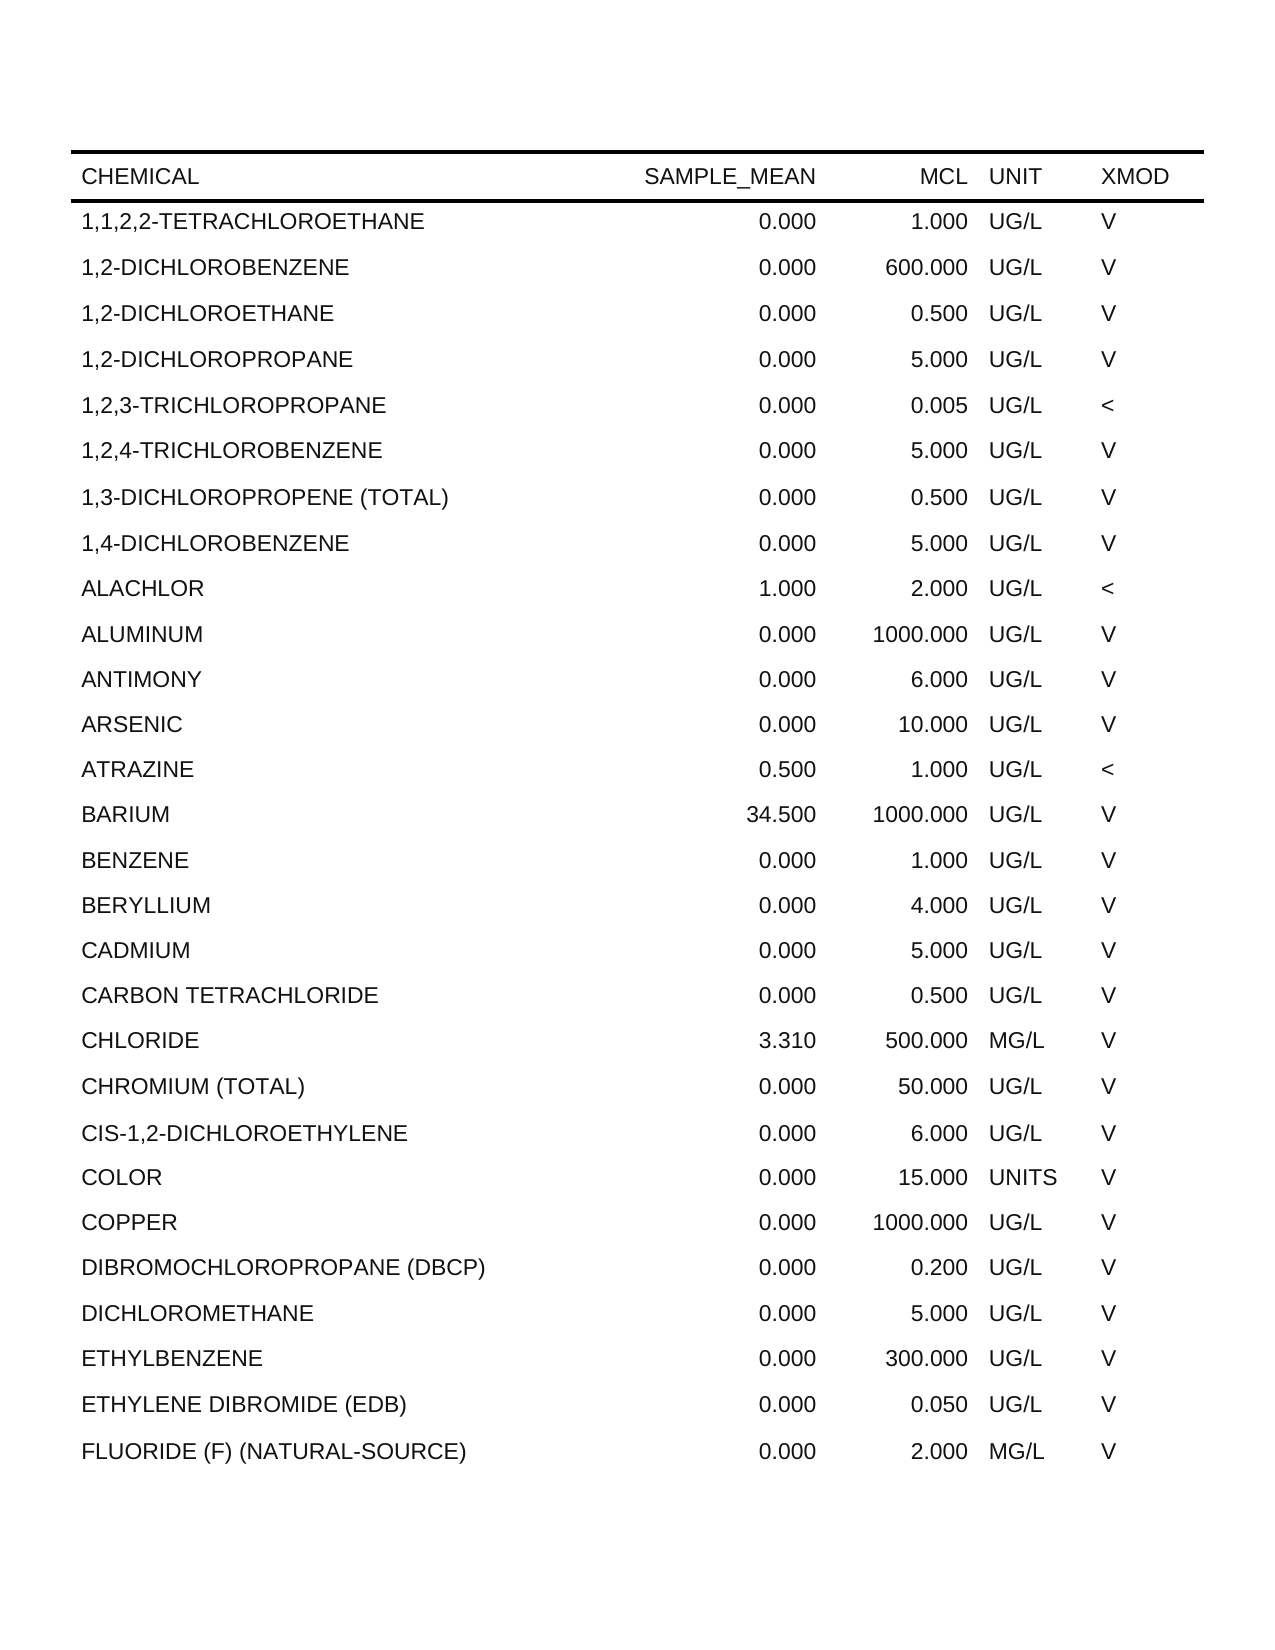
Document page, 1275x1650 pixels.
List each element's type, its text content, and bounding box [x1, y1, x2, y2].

table_cell 600.000 [826, 244, 978, 290]
table_cell 5.000 [826, 1291, 978, 1336]
table_cell 0.500 [614, 747, 826, 792]
table_cell UG/L [978, 656, 1090, 702]
table_cell UG/L [978, 336, 1090, 382]
table_cell 1,3-DICHLOROPROPENE (TOTAL) [71, 474, 614, 520]
table_cell 0.000 [614, 1110, 826, 1156]
table_cell UG/L [978, 244, 1090, 290]
table_cell 1,2-DICHLOROBENZENE [71, 244, 614, 290]
table_cell 1.000 [826, 837, 978, 882]
table_cell ALACHLOR [71, 566, 614, 611]
table_cell 2.000 [826, 566, 978, 611]
table_cell 1,1,2,2-TETRACHLOROETHANE [71, 203, 614, 244]
table_cell UG/L [978, 1244, 1090, 1291]
table_cell V [1090, 1336, 1204, 1381]
table_cell V [1090, 474, 1204, 520]
table_cell V [1090, 792, 1204, 837]
table_cell FLUORIDE (F) (NATURAL-SOURCE) [71, 1428, 614, 1474]
table_cell 0.000 [614, 973, 826, 1018]
table_cell 5.000 [826, 336, 978, 382]
table_cell 1,2,3-TRICHLOROPROPANE [71, 382, 614, 428]
table_cell 1000.000 [826, 611, 978, 656]
table_cell 1,4-DICHLOROBENZENE [71, 520, 614, 566]
table_cell ARSENIC [71, 702, 614, 747]
table_cell V [1090, 1381, 1204, 1428]
table_cell UG/L [978, 1381, 1090, 1428]
table_cell V [1090, 1428, 1204, 1474]
table_cell ETHYLBENZENE [71, 1336, 614, 1381]
table_cell V [1090, 1199, 1204, 1244]
table_cell DICHLOROMETHANE [71, 1291, 614, 1336]
table_cell 1,2-DICHLOROETHANE [71, 290, 614, 336]
table_cell 0.000 [614, 656, 826, 702]
table_cell V [1090, 244, 1204, 290]
table_cell 0.000 [614, 244, 826, 290]
table_cell ALUMINUM [71, 611, 614, 656]
table_cell V [1090, 1110, 1204, 1156]
table_cell 0.000 [614, 1291, 826, 1336]
table_cell 2.000 [826, 1428, 978, 1474]
table_cell V [1090, 203, 1204, 244]
table_cell 0.000 [614, 382, 826, 428]
table_cell 1,2-DICHLOROPROPANE [71, 336, 614, 382]
table_header MCL [826, 154, 978, 198]
table_cell V [1090, 1018, 1204, 1063]
table_cell 5.000 [826, 428, 978, 473]
table_cell 0.000 [614, 837, 826, 882]
table_cell 0.000 [614, 883, 826, 928]
table_cell 0.050 [826, 1381, 978, 1428]
table_cell UG/L [978, 1063, 1090, 1110]
table_cell CARBON TETRACHLORIDE [71, 973, 614, 1018]
table_cell UG/L [978, 1199, 1090, 1244]
table_cell COPPER [71, 1199, 614, 1244]
table_cell V [1090, 656, 1204, 702]
table_cell 0.000 [614, 1336, 826, 1381]
table_cell V [1090, 290, 1204, 336]
table_cell 300.000 [826, 1336, 978, 1381]
table_cell 0.000 [614, 520, 826, 566]
table_cell CHLORIDE [71, 1018, 614, 1063]
table_cell V [1090, 702, 1204, 747]
table_cell 0.000 [614, 1244, 826, 1291]
table_cell 500.000 [826, 1018, 978, 1063]
table_header SAMPLE_MEAN [614, 154, 826, 198]
table_cell 15.000 [826, 1156, 978, 1199]
table_cell UG/L [978, 928, 1090, 973]
table_cell 1000.000 [826, 1199, 978, 1244]
table_cell 4.000 [826, 883, 978, 928]
table_cell BENZENE [71, 837, 614, 882]
table_cell 0.000 [614, 1381, 826, 1428]
table_cell V [1090, 1063, 1204, 1110]
table_cell 0.200 [826, 1244, 978, 1291]
table_cell 0.000 [614, 203, 826, 244]
table_cell UG/L [978, 1110, 1090, 1156]
table_cell UG/L [978, 792, 1090, 837]
table_cell V [1090, 928, 1204, 973]
table_cell ANTIMONY [71, 656, 614, 702]
table_cell DIBROMOCHLOROPROPANE (DBCP) [71, 1244, 614, 1291]
table_cell 0.500 [826, 973, 978, 1018]
table_cell 0.000 [614, 336, 826, 382]
table_cell UG/L [978, 1291, 1090, 1336]
table_cell V [1090, 611, 1204, 656]
table_cell UG/L [978, 566, 1090, 611]
table_cell < [1090, 566, 1204, 611]
table_cell 50.000 [826, 1063, 978, 1110]
table_cell UG/L [978, 837, 1090, 882]
table_cell 3.310 [614, 1018, 826, 1063]
table_cell 0.005 [826, 382, 978, 428]
table_cell V [1090, 1244, 1204, 1291]
table_cell 1.000 [614, 566, 826, 611]
table_cell MG/L [978, 1428, 1090, 1474]
table_cell 1,2,4-TRICHLOROBENZENE [71, 428, 614, 473]
table_cell 1000.000 [826, 792, 978, 837]
table_cell BERYLLIUM [71, 883, 614, 928]
table_cell UG/L [978, 520, 1090, 566]
table_cell 0.000 [614, 290, 826, 336]
table_cell UG/L [978, 428, 1090, 473]
table_cell CHROMIUM (TOTAL) [71, 1063, 614, 1110]
table_cell 0.500 [826, 474, 978, 520]
table_cell UG/L [978, 611, 1090, 656]
table_cell V [1090, 1156, 1204, 1199]
table_cell 6.000 [826, 656, 978, 702]
table_cell UG/L [978, 474, 1090, 520]
table_cell ETHYLENE DIBROMIDE (EDB) [71, 1381, 614, 1428]
table_cell < [1090, 747, 1204, 792]
table_cell 0.000 [614, 702, 826, 747]
table_cell UG/L [978, 883, 1090, 928]
table_cell 0.000 [614, 611, 826, 656]
table_cell COLOR [71, 1156, 614, 1199]
table_cell UG/L [978, 382, 1090, 428]
table_cell 6.000 [826, 1110, 978, 1156]
table_cell UG/L [978, 973, 1090, 1018]
table_cell 0.000 [614, 474, 826, 520]
table_header UNIT [978, 154, 1090, 198]
table_cell V [1090, 837, 1204, 882]
table_cell 34.500 [614, 792, 826, 837]
table_cell ATRAZINE [71, 747, 614, 792]
table_cell 0.500 [826, 290, 978, 336]
table_cell V [1090, 428, 1204, 473]
table_cell < [1090, 382, 1204, 428]
table_cell 0.000 [614, 1428, 826, 1474]
table_cell V [1090, 1291, 1204, 1336]
table_cell 0.000 [614, 928, 826, 973]
table_cell UNITS [978, 1156, 1090, 1199]
table_cell 0.000 [614, 1156, 826, 1199]
table_cell 1.000 [826, 747, 978, 792]
table_header CHEMICAL [71, 154, 614, 198]
table_header XMOD [1090, 154, 1204, 198]
table_cell 10.000 [826, 702, 978, 747]
table_cell 0.000 [614, 1063, 826, 1110]
table_cell UG/L [978, 702, 1090, 747]
table_cell 5.000 [826, 520, 978, 566]
table_cell MG/L [978, 1018, 1090, 1063]
table_cell 0.000 [614, 1199, 826, 1244]
table_cell UG/L [978, 747, 1090, 792]
table_cell V [1090, 883, 1204, 928]
table_cell V [1090, 973, 1204, 1018]
table_cell 1.000 [826, 203, 978, 244]
table_cell UG/L [978, 203, 1090, 244]
table_cell CIS-1,2-DICHLOROETHYLENE [71, 1110, 614, 1156]
table_cell 5.000 [826, 928, 978, 973]
table_cell UG/L [978, 1336, 1090, 1381]
table_cell UG/L [978, 290, 1090, 336]
table_cell CADMIUM [71, 928, 614, 973]
table_cell 0.000 [614, 428, 826, 473]
table_cell V [1090, 520, 1204, 566]
table_cell BARIUM [71, 792, 614, 837]
table_cell V [1090, 336, 1204, 382]
